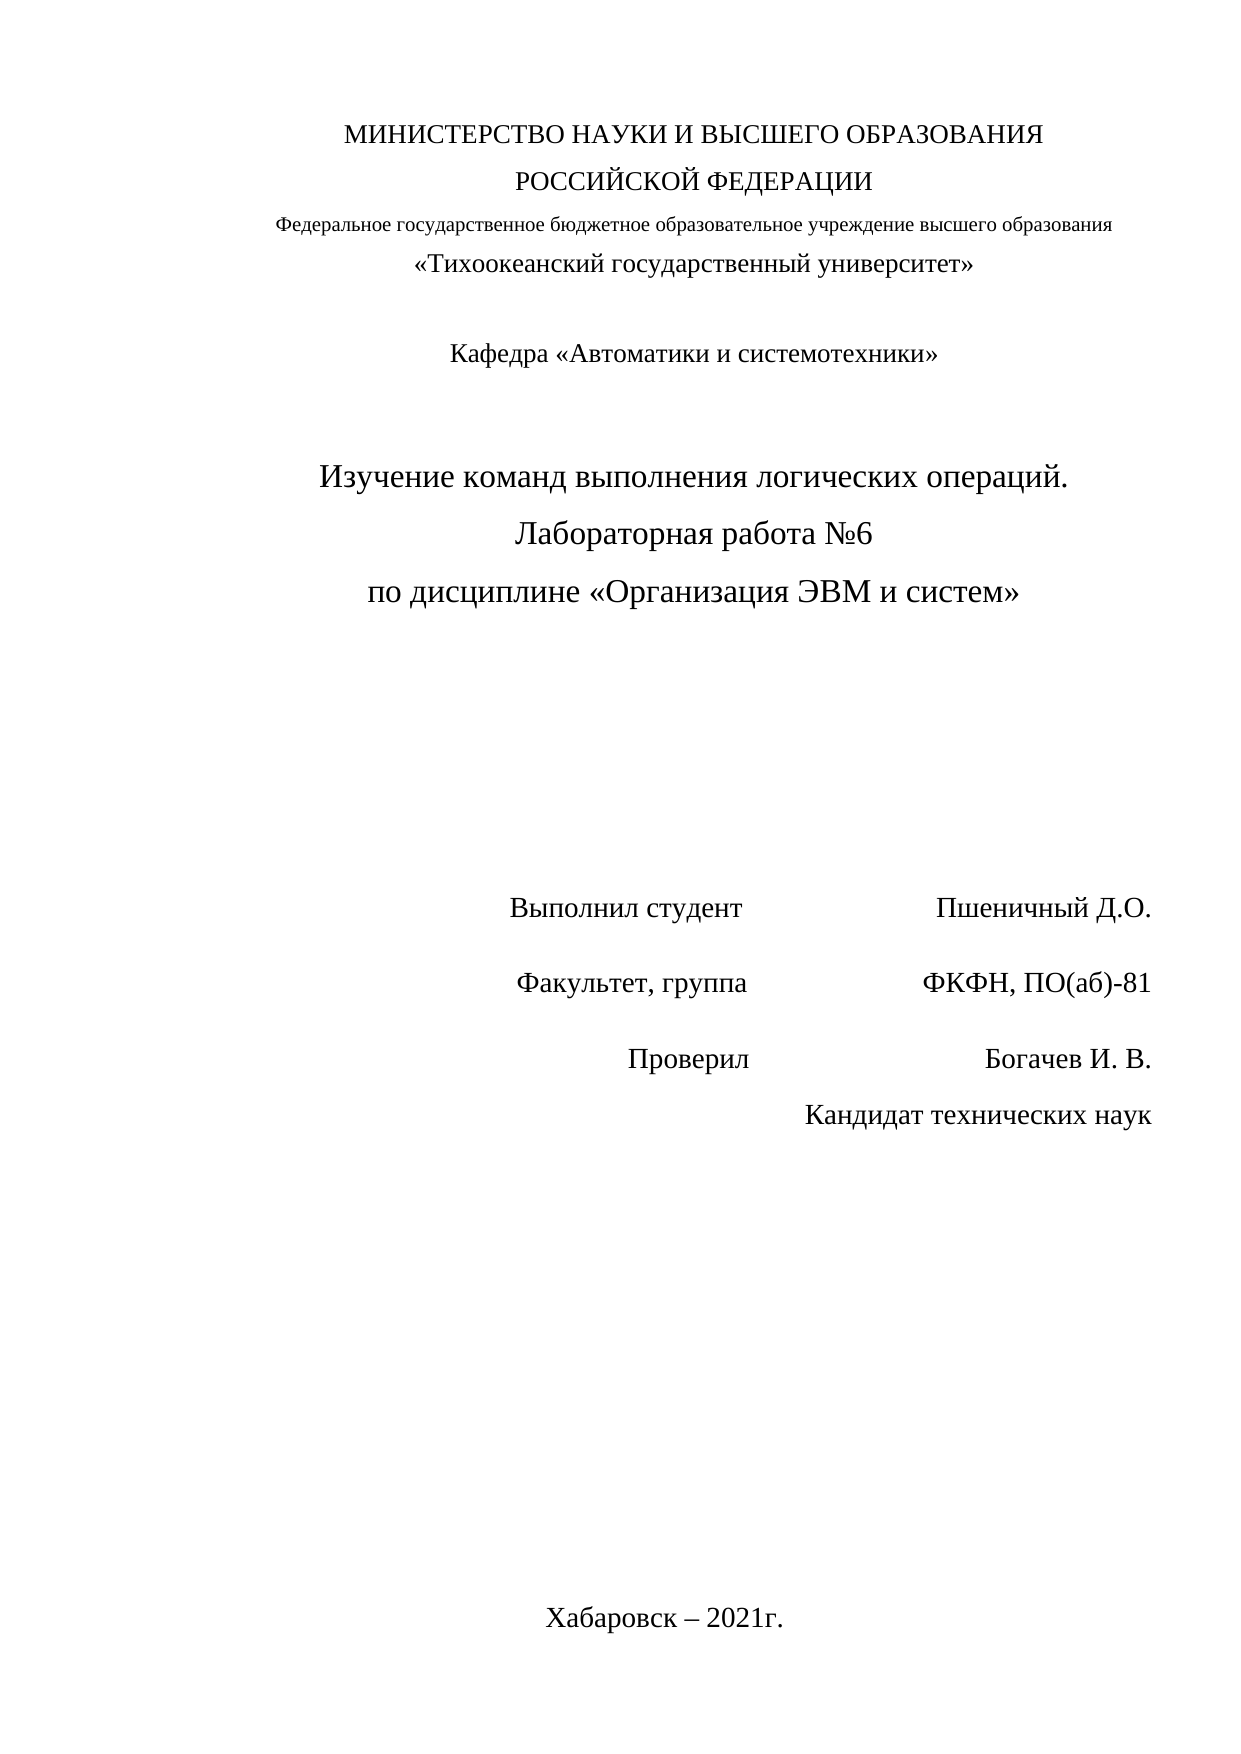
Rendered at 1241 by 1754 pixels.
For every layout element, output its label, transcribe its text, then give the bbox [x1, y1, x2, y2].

text по дисциплине «Организация ЭВМ и систем» [177, 571, 1152, 609]
text Выполнил студент Пшеничный Д.О. [177, 890, 1152, 924]
text Кафедра «Автоматики и системотехники» [177, 337, 1152, 368]
text Лабораторная работа №6 [177, 513, 1152, 552]
text Федеральное государственное бюджетное образовательное учреждение высшего образования [177, 211, 1152, 236]
text «Тихоокеанский государственный университет» [177, 247, 1152, 279]
text МИНИСТЕРСТВО НАУКИ И ВЫСШЕГО ОБРАЗОВАНИЯ [177, 118, 1152, 149]
text РОССИЙСКОЙ ФЕДЕРАЦИИ [177, 165, 1152, 196]
text Изучение команд выполнения логических операций. [177, 456, 1152, 494]
text Хабаровск – 2021г. [177, 1500, 1152, 1634]
text Факультет, группа ФКФН, ПО(аб)-81 [177, 966, 1152, 999]
text Проверил Богачев И. В. [177, 1041, 1152, 1074]
text Кандидат технических наук [177, 1097, 1152, 1131]
